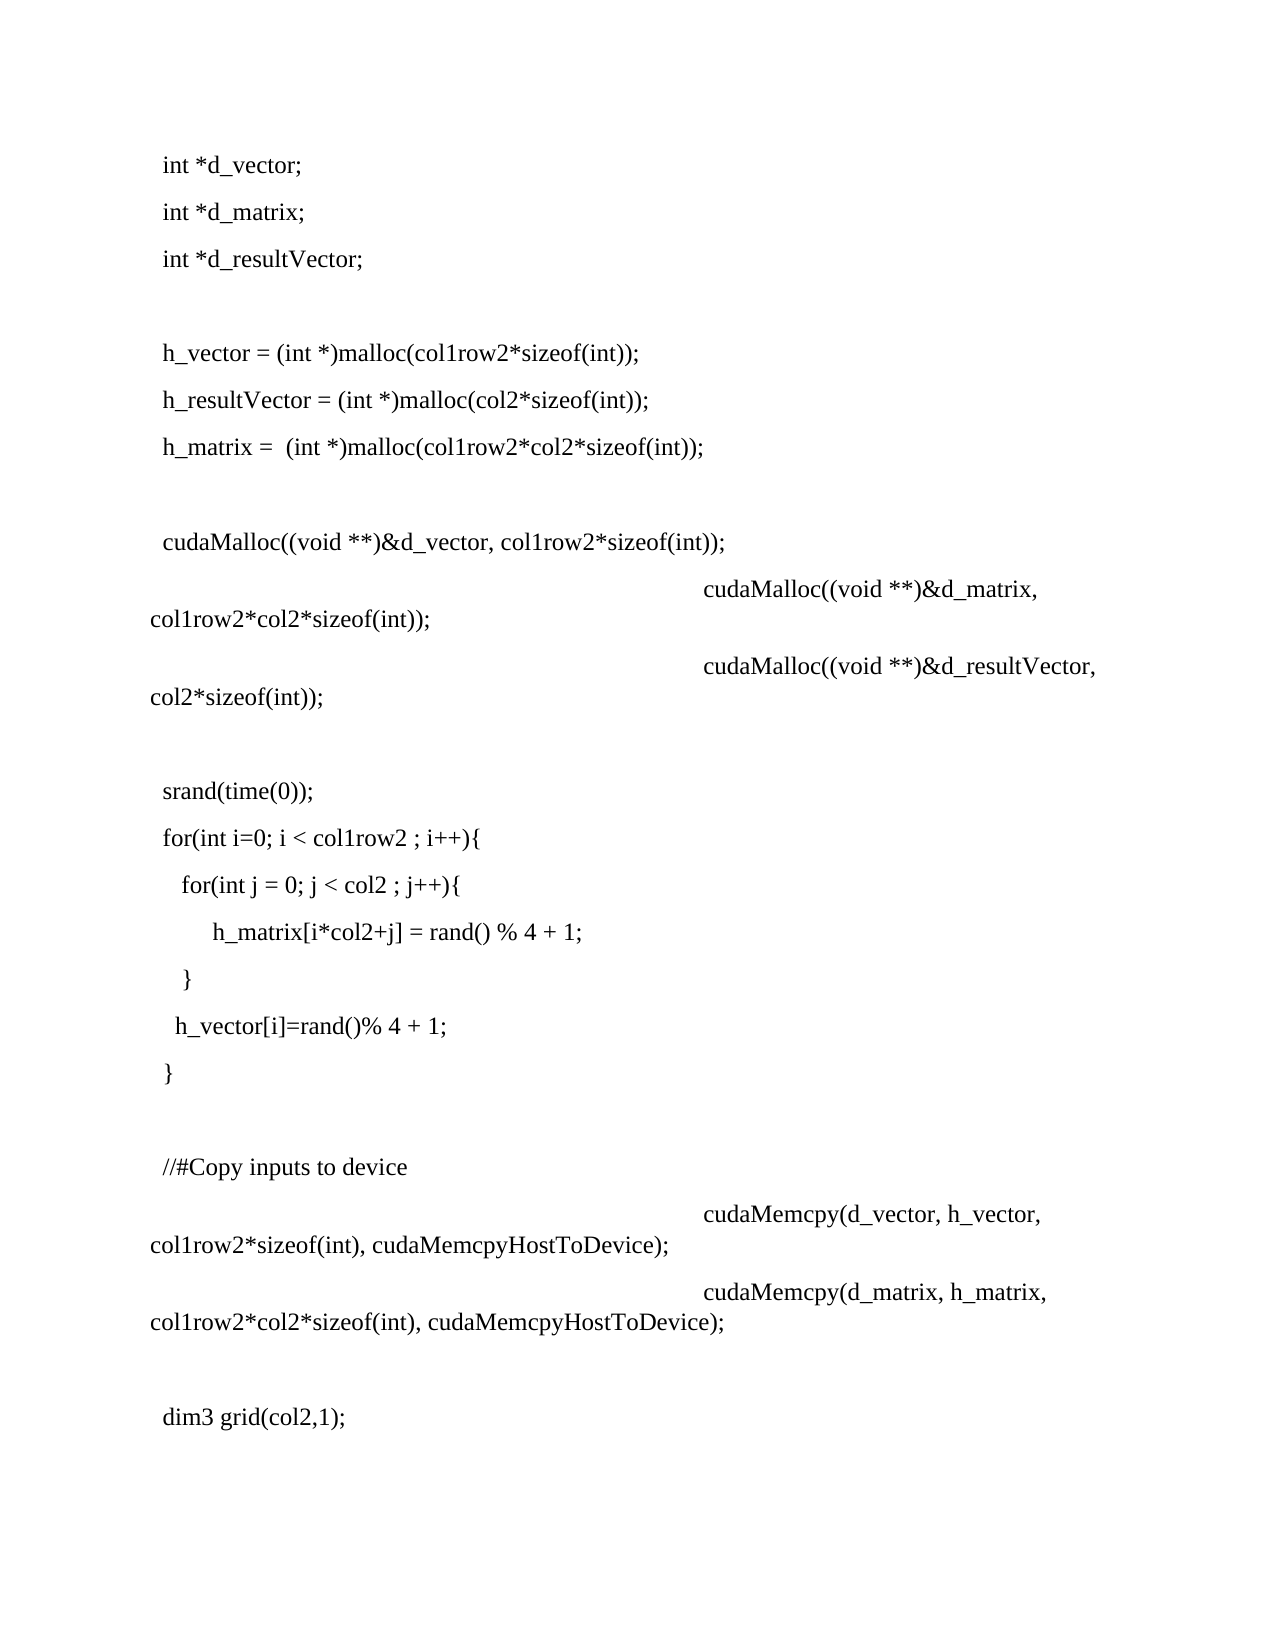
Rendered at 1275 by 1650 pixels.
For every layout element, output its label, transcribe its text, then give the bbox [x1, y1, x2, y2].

text //#Copy inputs to device [150, 1152, 1125, 1181]
text int *d_resultVector; [150, 244, 1125, 273]
text int *d_vector; [150, 150, 1125, 179]
text h_matrix[i*col2+j] = rand() % 4 + 1; [150, 917, 1125, 946]
text cudaMemcpy(d_matrix, h_matrix, col1row2*col2*sizeof(int), cudaMemcpyHostToDevice); [150, 1277, 1125, 1336]
text dim3 grid(col2,1); [150, 1402, 1125, 1430]
text cudaMalloc((void **)&d_resultVector, col2*sizeof(int)); [150, 651, 1125, 710]
text cudaMalloc((void **)&d_vector, col1row2*sizeof(int)); [150, 527, 1125, 555]
text for(int i=0; i < col1row2 ; i++){ [150, 823, 1125, 852]
text srand(time(0)); [150, 776, 1125, 804]
text cudaMemcpy(d_vector, h_vector, col1row2*sizeof(int), cudaMemcpyHostToDevice); [150, 1199, 1125, 1259]
text } [150, 964, 1125, 993]
text h_matrix = (int *)malloc(col1row2*col2*sizeof(int)); [150, 432, 1125, 461]
text cudaMalloc((void **)&d_matrix, col1row2*col2*sizeof(int)); [150, 574, 1125, 633]
text h_vector[i]=rand()% 4 + 1; [150, 1011, 1125, 1040]
text h_resultVector = (int *)malloc(col2*sizeof(int)); [150, 385, 1125, 414]
text int *d_matrix; [150, 197, 1125, 226]
text for(int j = 0; j < col2 ; j++){ [150, 870, 1125, 899]
text } [150, 1058, 1125, 1087]
text h_vector = (int *)malloc(col1row2*sizeof(int)); [150, 338, 1125, 367]
